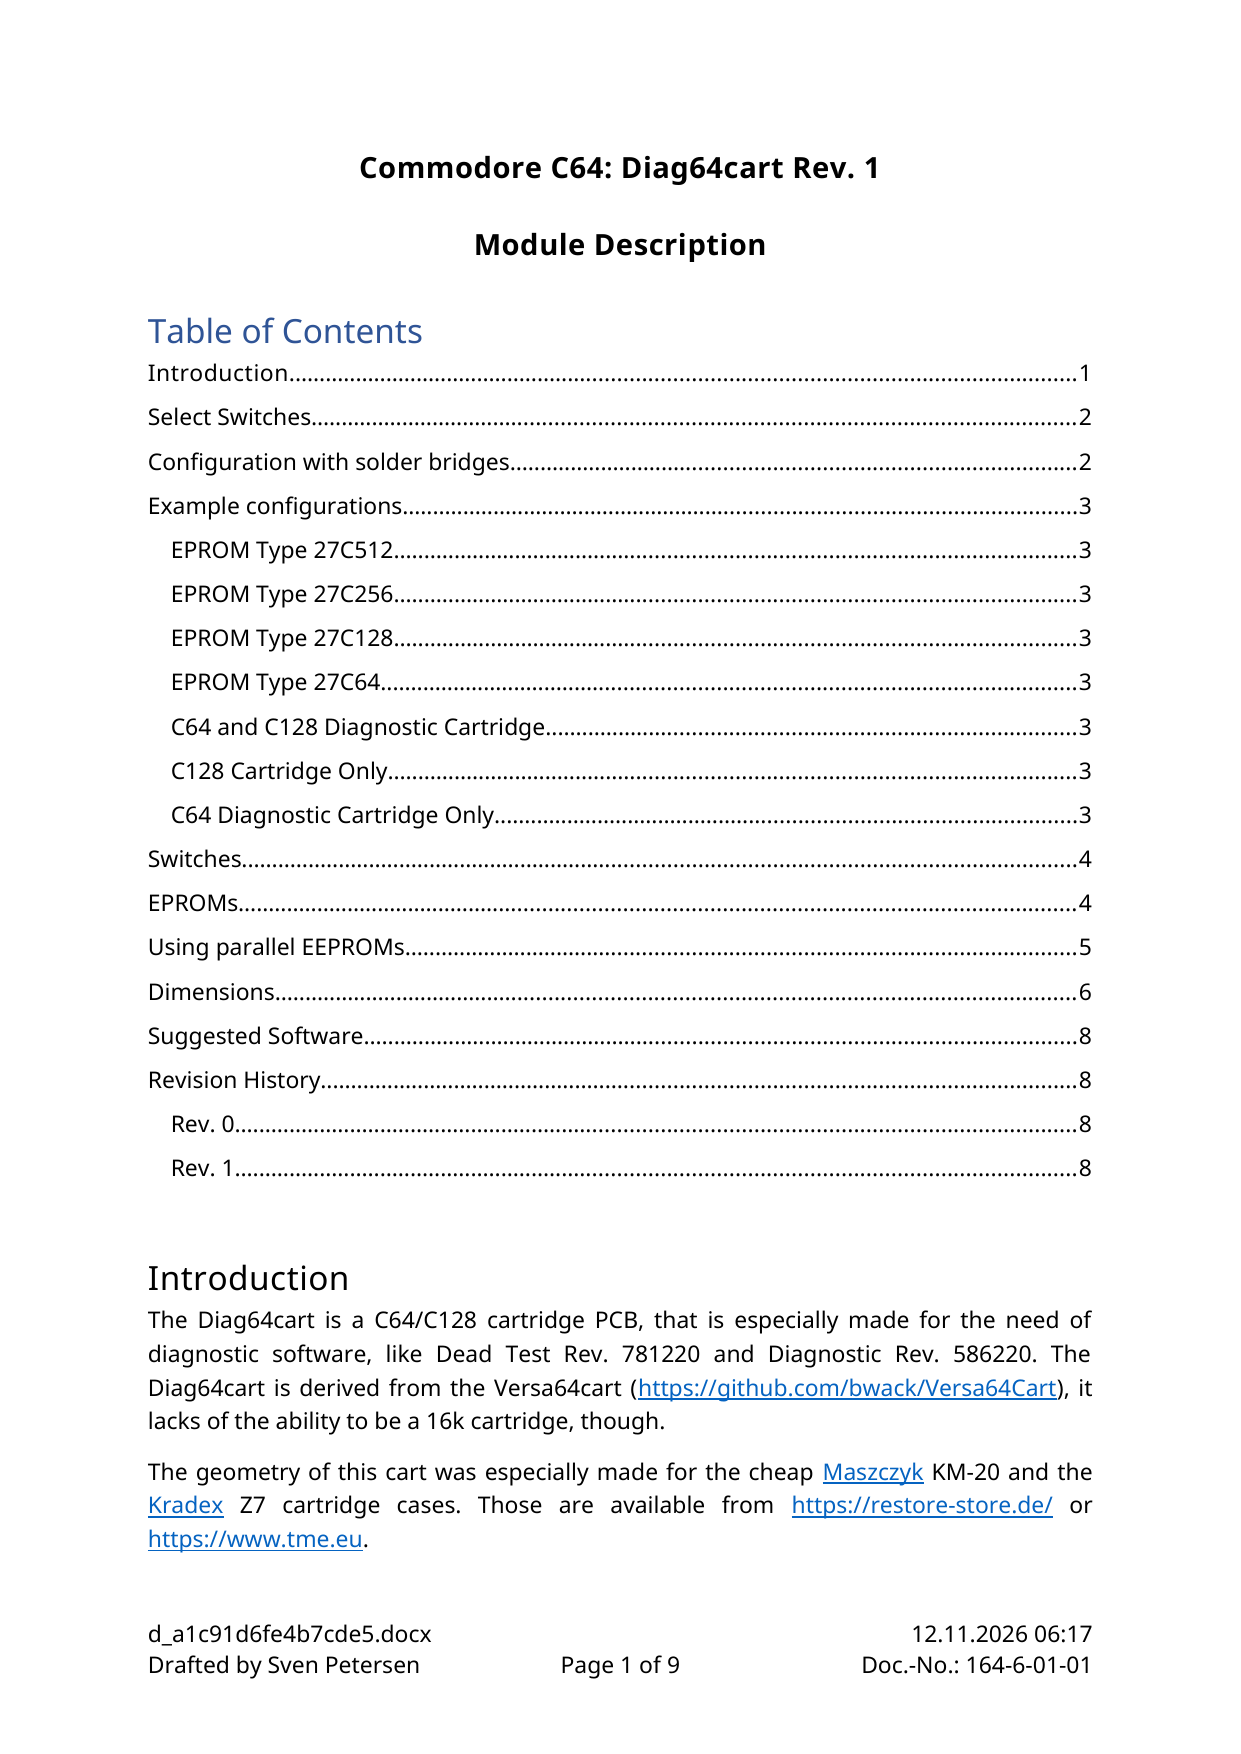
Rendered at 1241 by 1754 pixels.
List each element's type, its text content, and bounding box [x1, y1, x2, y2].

text Commodore C64: Diag64cart Rev. 1 [148, 148, 1093, 187]
subtitle Introduction [148, 1255, 1093, 1301]
text The Diag64cart is a C64/C128 cartridge PCB, that is especially made for the need of diagnostic software, like Dead Test Rev. 781220 and Diagnostic Rev. 586220. The Diag64cart is derived from the Versa64cart (https://github.com/bwack/Versa64Cart), it lacks of the ability to be a 16k cartridge, though. [148, 1304, 1093, 1437]
text The geometry of this cart was especially made for the cheap Maszczyk KM-20 and the Kradex Z7 cartridge cases. Those are available from https://restore-store.de/ or https://www.tme.eu. [148, 1456, 1093, 1554]
text Module Description [148, 224, 1093, 263]
